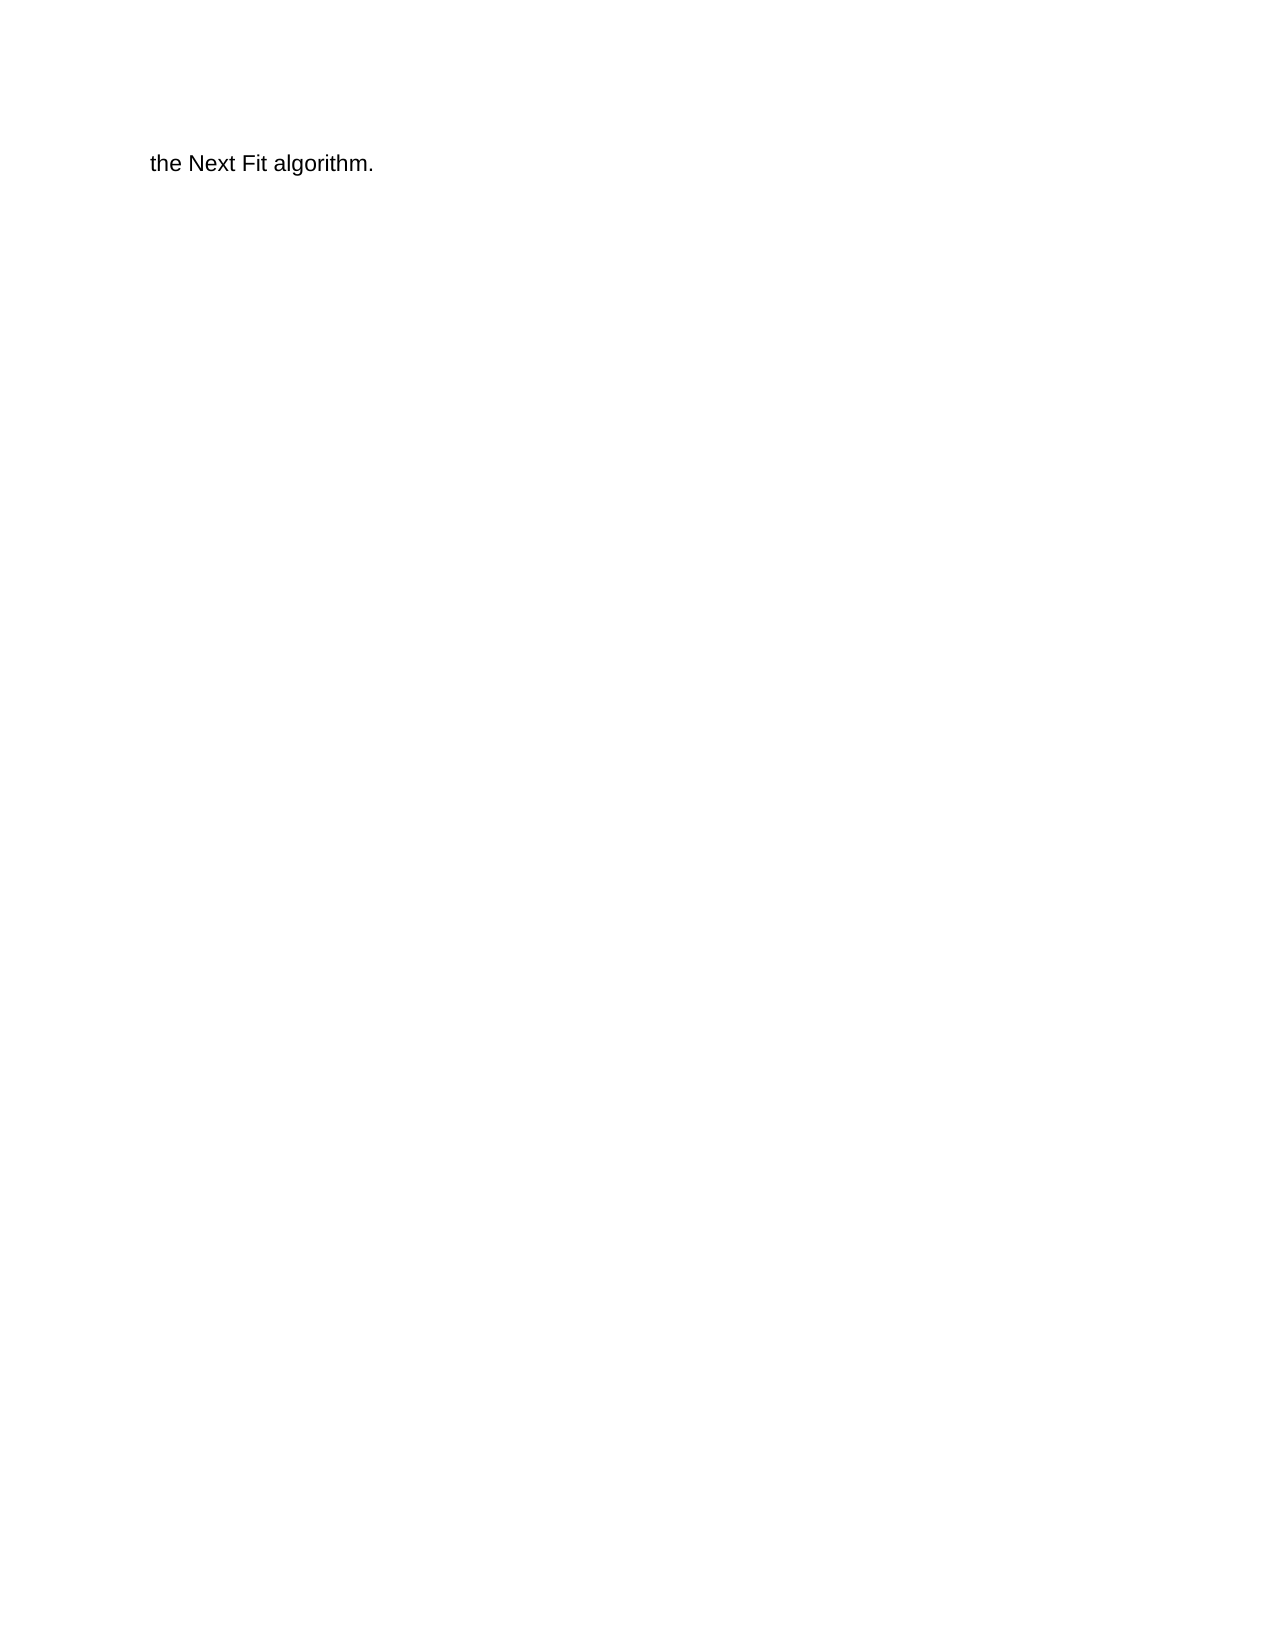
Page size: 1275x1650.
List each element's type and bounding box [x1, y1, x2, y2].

text [150, 150, 1125, 207]
